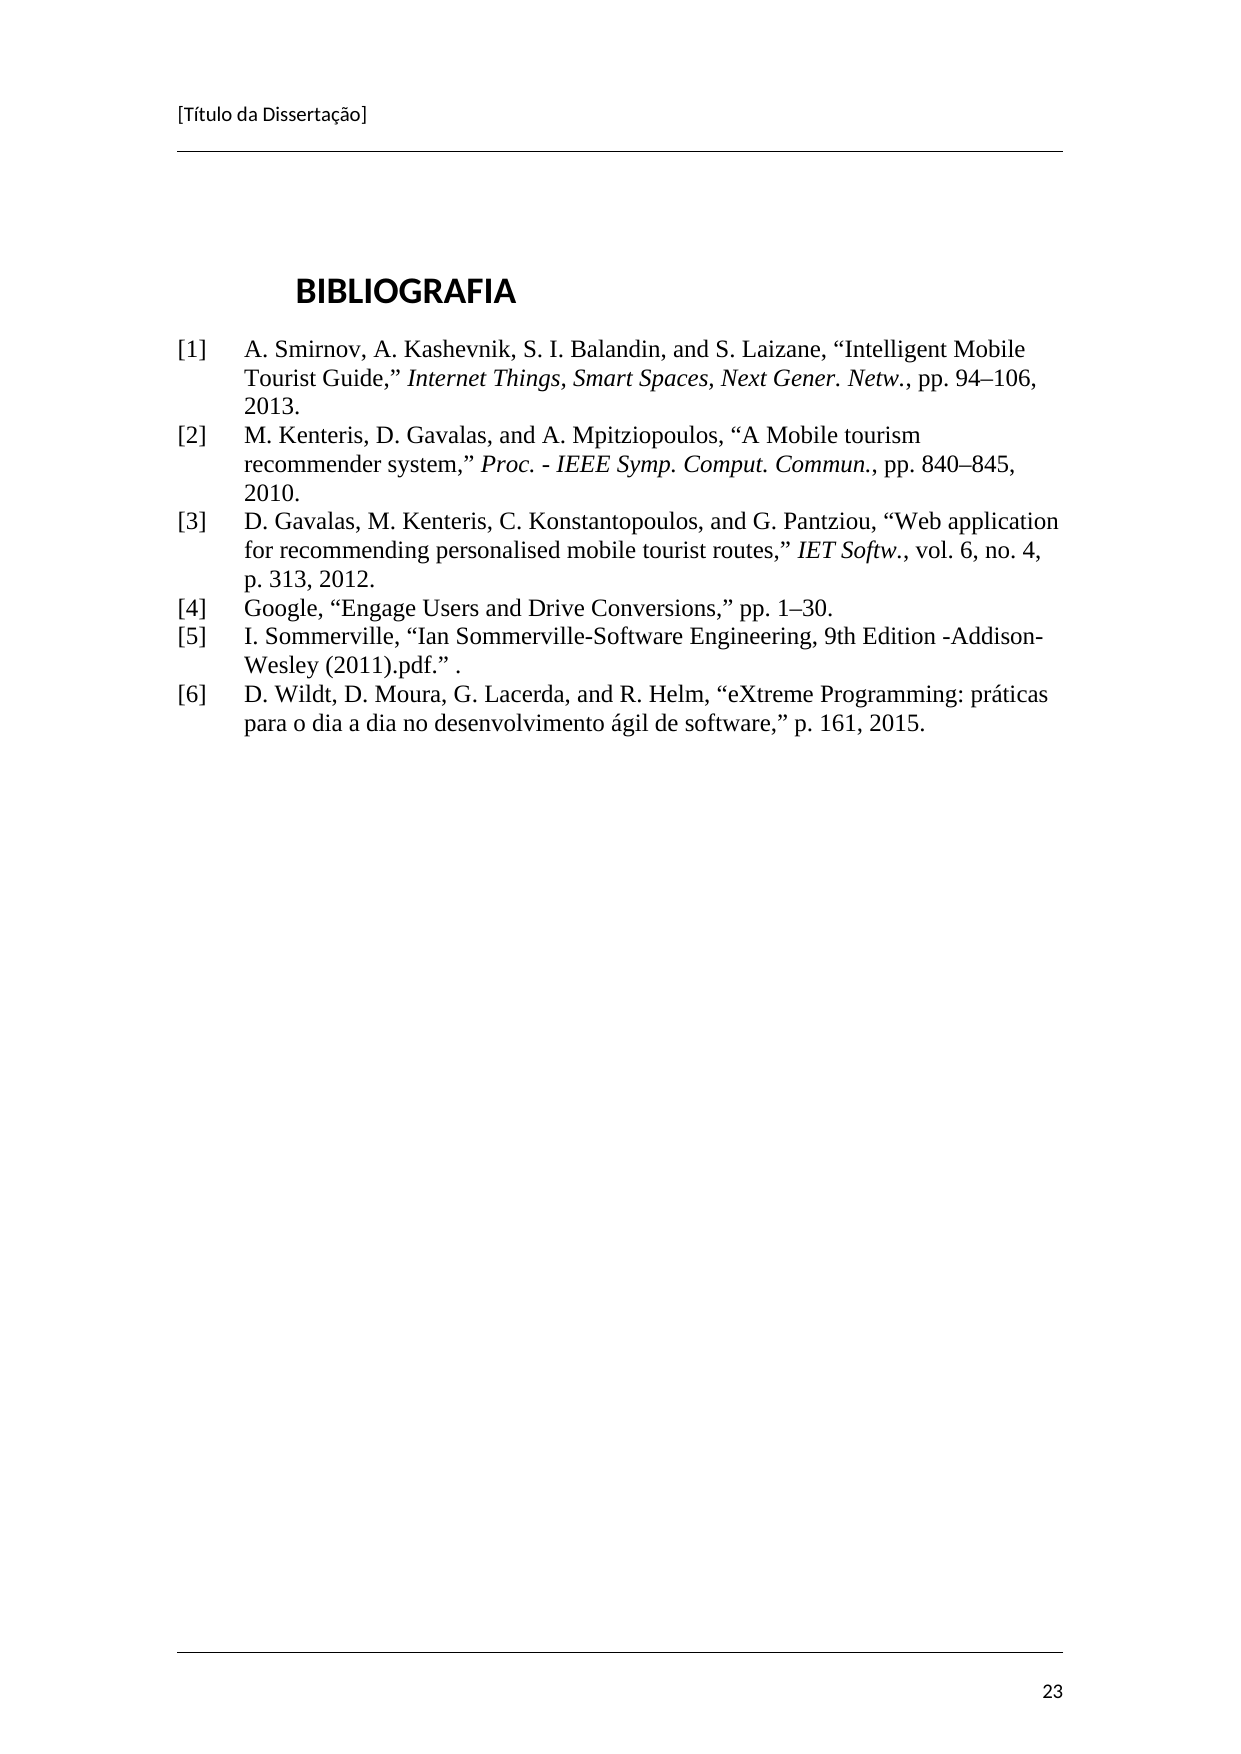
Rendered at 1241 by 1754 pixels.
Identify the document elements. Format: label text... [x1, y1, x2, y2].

text [4] Google, “Engage Users and Drive Conversions,” pp. 1–30. [177, 593, 1063, 621]
text [2] M. Kenteris, D. Gavalas, and A. Mpitziopoulos, “A Mobile tourism recommender system,” Proc. - IEEE Symp. Comput. Commun., pp. 840–845, 2010. [177, 420, 1063, 506]
text [3] D. Gavalas, M. Kenteris, C. Konstantopoulos, and G. Pantziou, “Web application for recommending personalised mobile tourist routes,” IET Softw., vol. 6, no. 4, p. 313, 2012. [177, 506, 1063, 593]
text [6] D. Wildt, D. Moura, G. Lacerda, and R. Helm, “eXtreme Programming: práticas para o dia a dia no desenvolvimento ágil de software,” p. 161, 2015. [177, 679, 1063, 736]
text [5] I. Sommerville, “Ian Sommerville-Software Engineering, 9th Edition -Addison-Wesley (2011).pdf.” . [177, 621, 1063, 679]
text [1] A. Smirnov, A. Kashevnik, S. I. Balandin, and S. Laizane, “Intelligent Mobile Tourist Guide,” Internet Things, Smart Spaces, Next Gener. Netw., pp. 94–106, 2013. [177, 334, 1063, 420]
subtitle Bibliografia [295, 267, 1063, 313]
